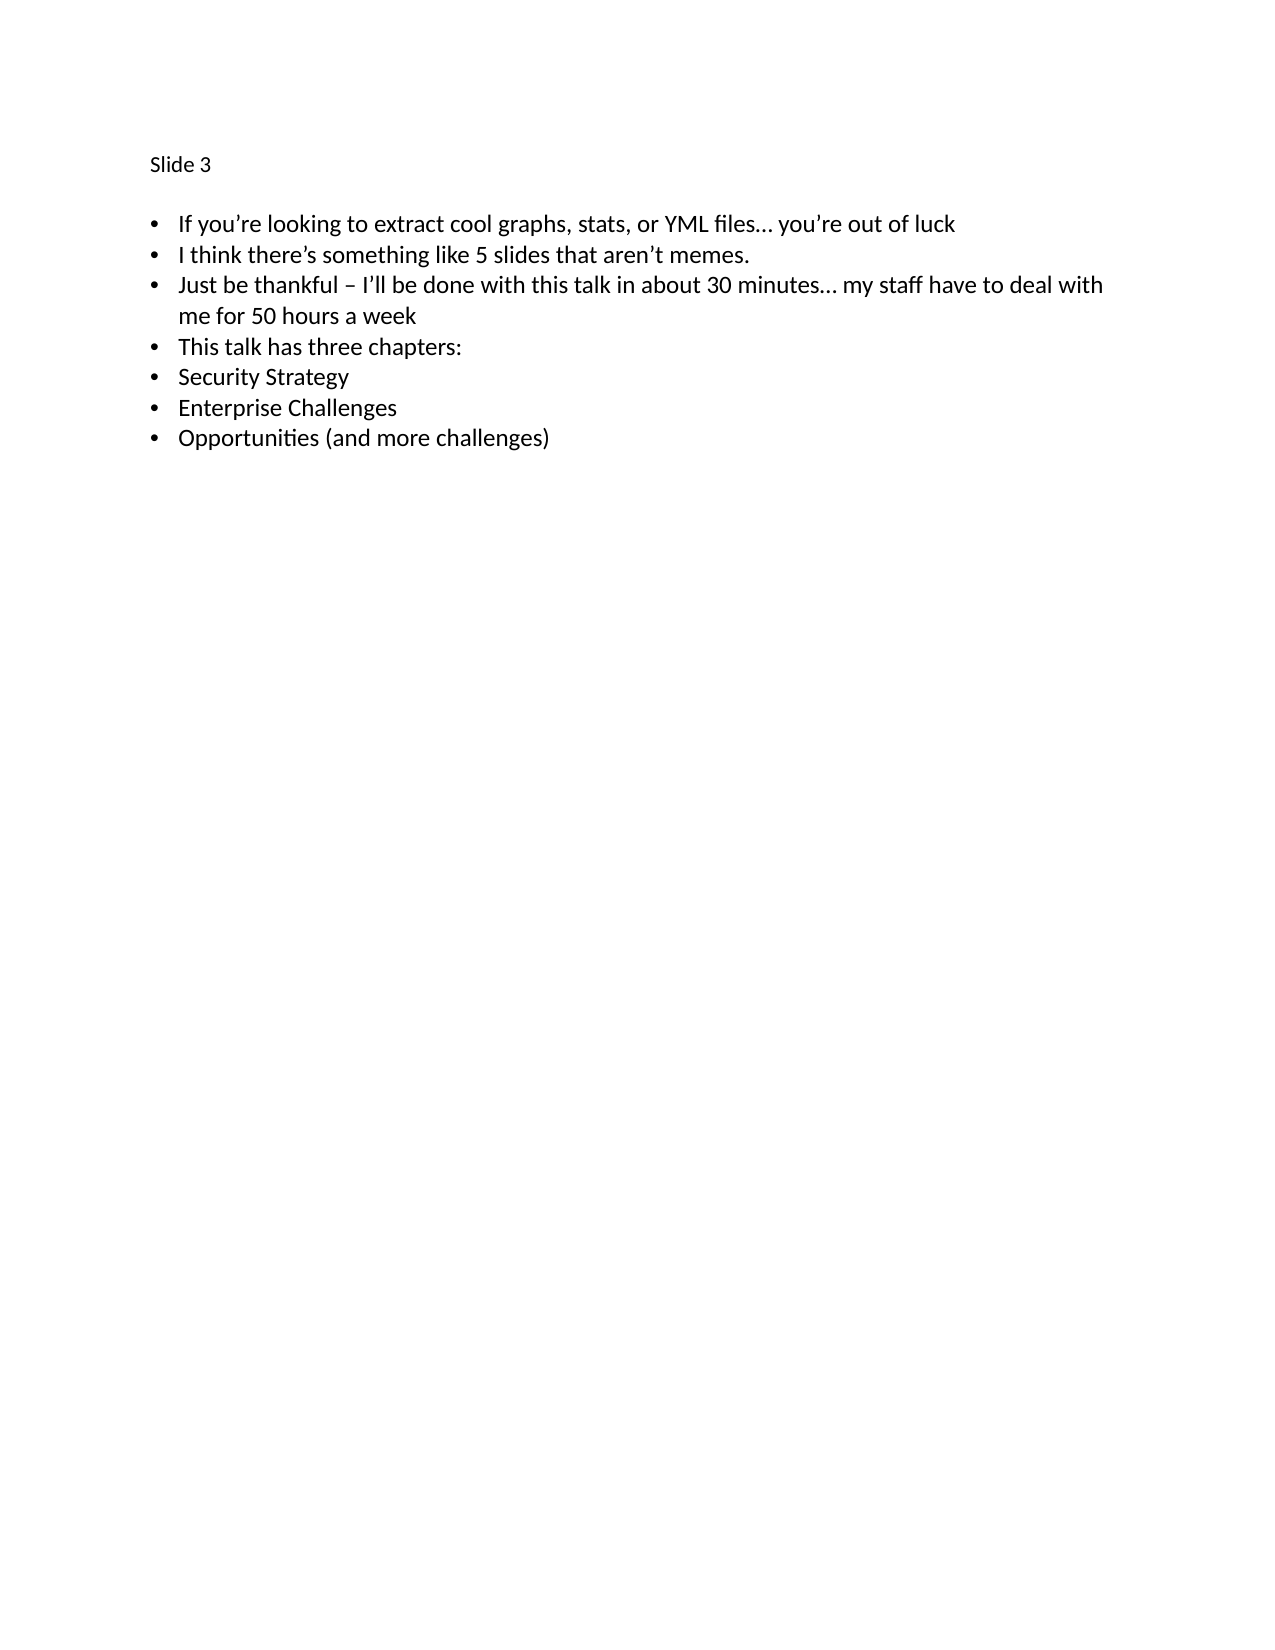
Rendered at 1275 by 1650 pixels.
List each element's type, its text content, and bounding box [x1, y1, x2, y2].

list Opportunities (and more challenges) [150, 422, 1125, 453]
text Slide 3 [150, 150, 1125, 178]
list If you’re looking to extract cool graphs, stats, or YML files… you’re out of luck [150, 209, 1125, 239]
list Just be thankful – I’ll be done with this talk in about 30 minutes… my staff have to deal with me for 50 hours a week [150, 270, 1125, 331]
list I think there’s something like 5 slides that aren’t memes. [150, 239, 1125, 270]
list This talk has three chapters: [150, 331, 1125, 361]
list Security Strategy [150, 361, 1125, 392]
list Enterprise Challenges [150, 392, 1125, 422]
